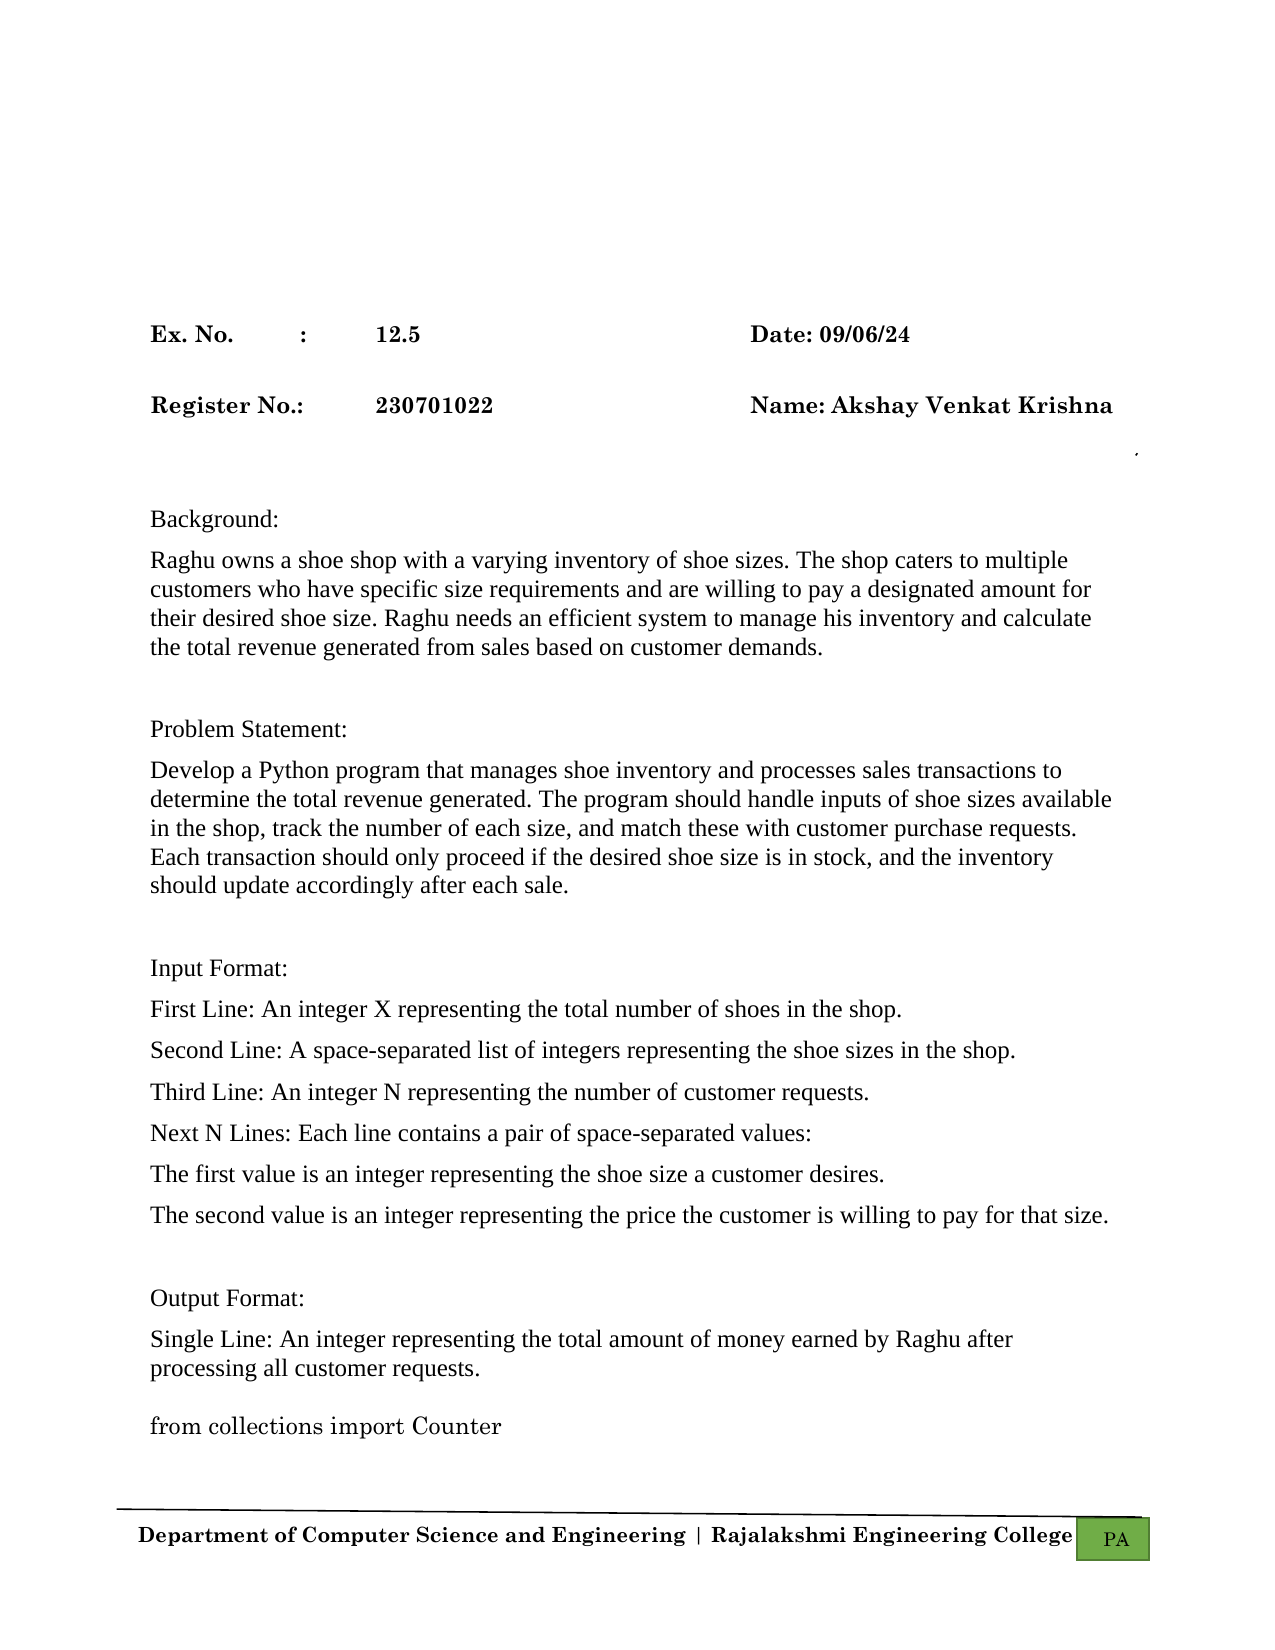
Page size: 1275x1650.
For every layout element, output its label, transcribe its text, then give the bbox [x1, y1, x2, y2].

text Input Format: [150, 953, 1125, 982]
text Register No.: 230701022 Name: Akshay Venkat Krishna [150, 391, 1125, 418]
text Third Line: An integer N representing the number of customer requests. [150, 1077, 1125, 1106]
text Background: [150, 504, 1125, 533]
text The first value is an integer representing the shoe size a customer desires. [150, 1159, 1125, 1188]
text Problem Statement: [150, 714, 1125, 743]
text Next N Lines: Each line contains a pair of space-separated values: [150, 1118, 1125, 1147]
text Single Line: An integer representing the total amount of money earned by Raghu after processing all customer requests. [150, 1324, 1125, 1382]
text Develop a Python program that manages shoe inventory and processes sales transactions to determine the total revenue generated. The program should handle inputs of shoe sizes available in the shop, track the number of each size, and match these with customer purchase requests. Each transaction should only proceed if the desired shoe size is in stock, and the inventory should update accordingly after each sale. [150, 756, 1125, 899]
text Second Line: A space-separated list of integers representing the shoe sizes in the shop. [150, 1036, 1125, 1064]
text Ex. No. : 12.5 Date: 09/06/24 [150, 320, 1125, 348]
text The second value is an integer representing the price the customer is willing to pay for that size. [150, 1201, 1125, 1229]
text Raghu owns a shoe shop with a varying inventory of shoe sizes. The shop caters to multiple customers who have specific size requirements and are willing to pay a designated amount for their desired shoe size. Raghu needs an efficient system to manage his inventory and calculate the total revenue generated from sales based on customer demands. [150, 546, 1125, 661]
text First Line: An integer X representing the total number of shoes in the shop. [150, 994, 1125, 1023]
text Output Format: [150, 1283, 1125, 1312]
text from collections import Counter [150, 1411, 1125, 1440]
